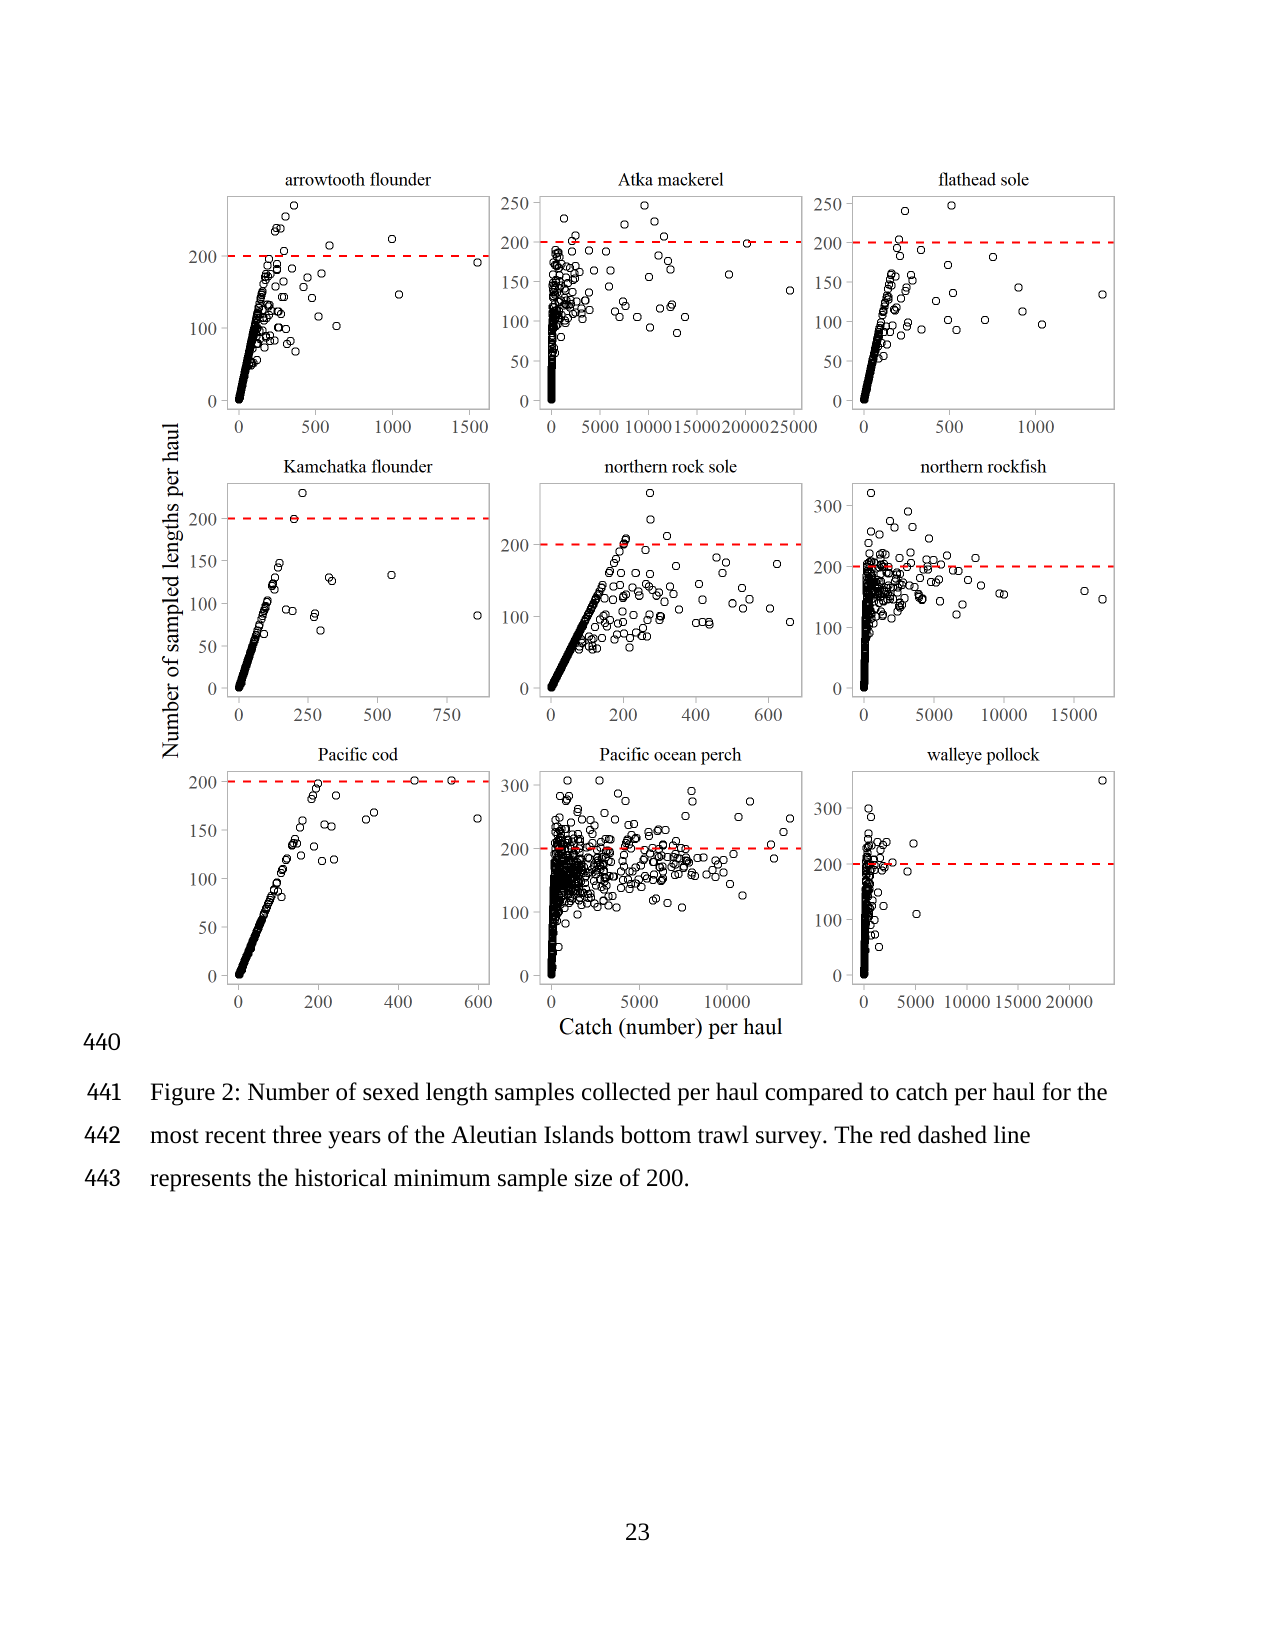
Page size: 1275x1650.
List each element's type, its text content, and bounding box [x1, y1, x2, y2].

picture [150, 150, 1125, 1050]
text Figure 2: Number of sexed length samples collected per haul compared to catch per haul for the most recent three years of the Aleutian Islands bottom trawl survey. The red dashed line represents the historical minimum sample size of 200. [150, 1077, 1125, 1192]
